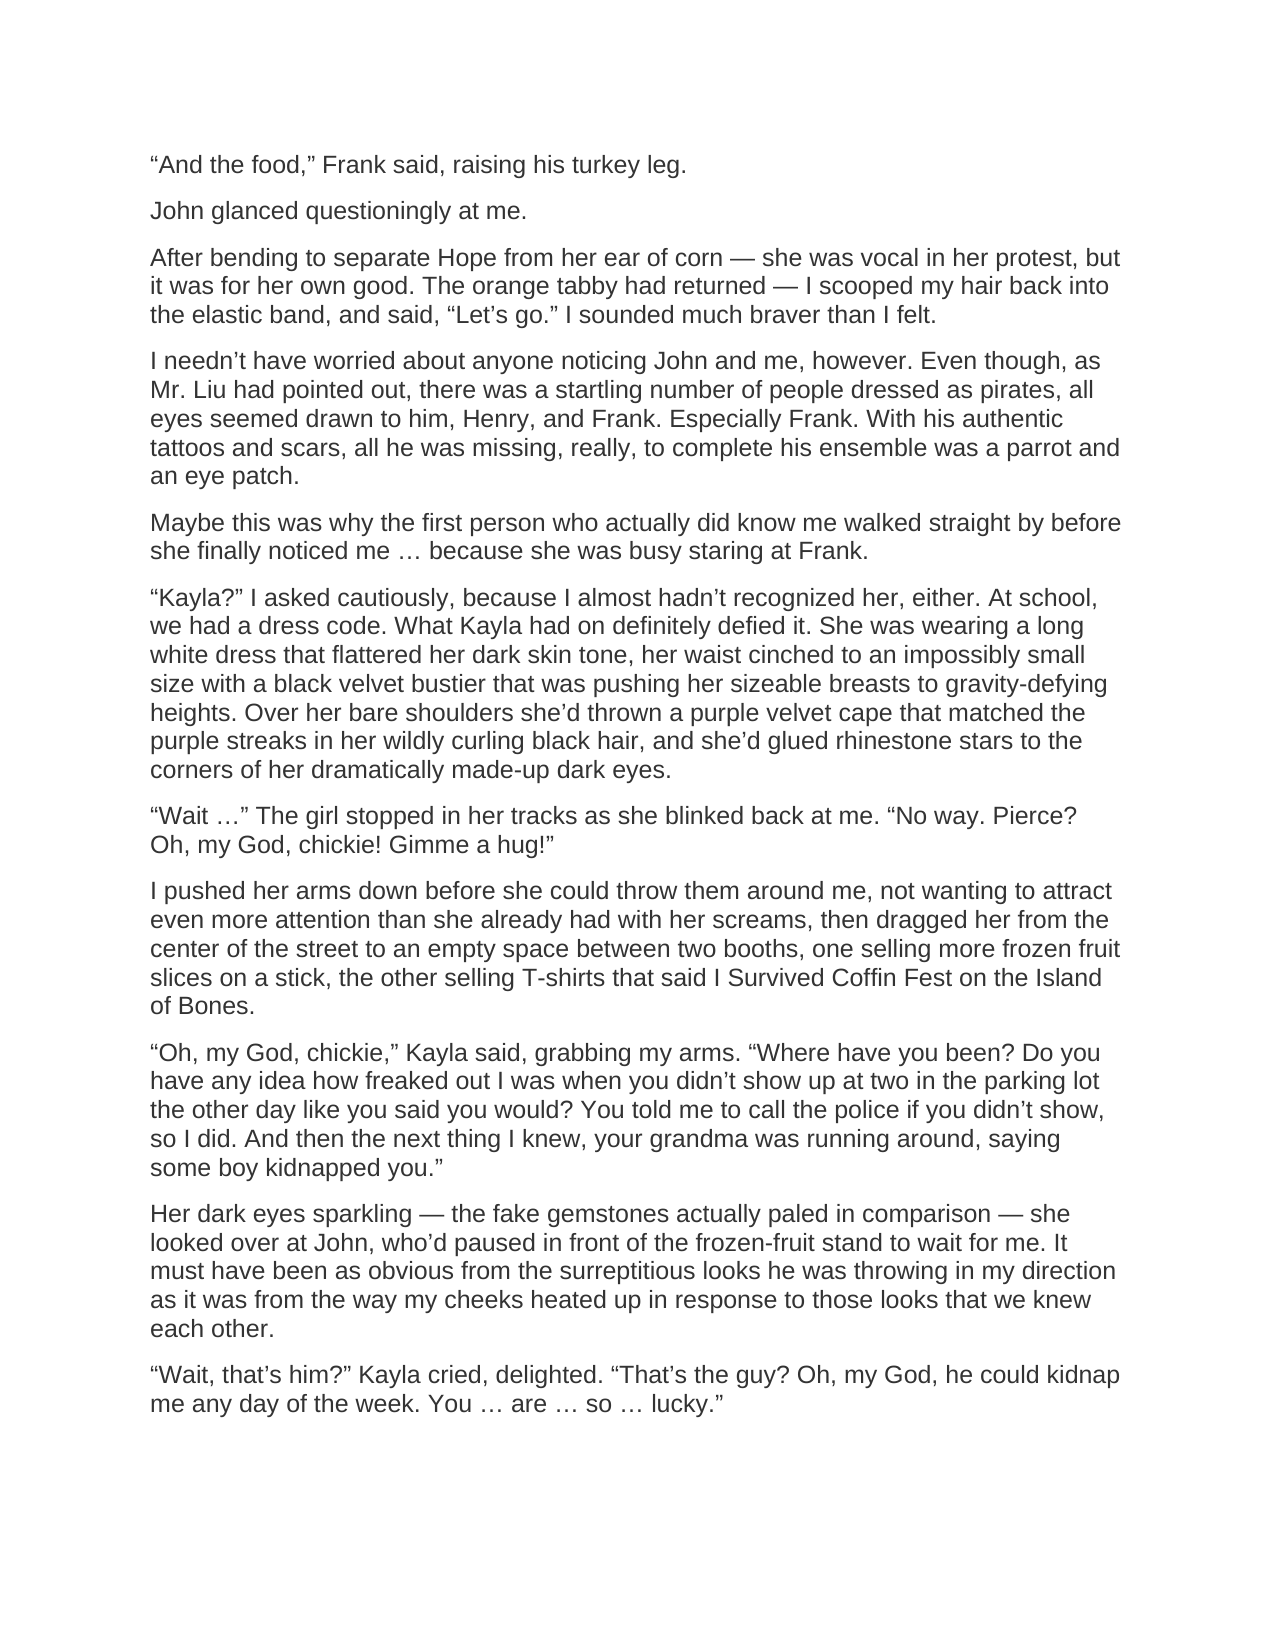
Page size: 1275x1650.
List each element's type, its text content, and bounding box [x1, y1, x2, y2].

text John glanced questioningly at me. [150, 196, 1125, 225]
text I needn’t have worried about anyone noticing John and me, however. Even though, as Mr. Liu had pointed out, there was a startling number of people dressed as pirates, all eyes seemed drawn to him, Henry, and Frank. Especially Frank. With his authentic tattoos and scars, all he was missing, really, to complete his ensemble was a parrot and an eye patch. [150, 346, 1125, 490]
text Maybe this was why the first person who actually did know me walked straight by before she finally noticed me … because she was busy staring at Frank. [150, 507, 1125, 565]
text “Kayla?” I asked cautiously, because I almost hadn’t recognized her, either. At school, we had a dress code. What Kayla had on definitely defied it. She was wearing a long white dress that flattered her dark skin tone, her waist cinched to an impossibly small size with a black velvet bustier that was pushing her sizeable breasts to gravity-defying heights. Over her bare shoulders she’d thrown a purple velvet cape that matched the purple streaks in her wildly curling black hair, and she’d glued rhinestone stars to the corners of her dramatically made-up dark eyes. [150, 582, 1125, 784]
text I pushed her arms down before she could throw them around me, not wanting to attract even more attention than she already had with her screams, then dragged her from the center of the street to an empty space between two booths, one selling more frozen fruit slices on a stick, the other selling T-shirts that said I Survived Coffin Fest on the Island of Bones. [150, 876, 1125, 1020]
text After bending to separate Hope from her ear of corn — she was vocal in her protest, but it was for her own good. The orange tabby had returned — I scooped my hair back into the elastic band, and said, “Let’s go.” I sounded much braver than I felt. [150, 242, 1125, 329]
text “Wait …” The girl stopped in her tracks as she blinked back at me. “No way. Pierce? Oh, my God, chickie! Gimme a hug!” [150, 801, 1125, 859]
text “And the food,” Frank said, raising his turkey leg. [150, 150, 1125, 179]
text “Oh, my God, chickie,” Kayla said, grabbing my arms. “Where have you been? Do you have any idea how freaked out I was when you didn’t show up at two in the parking lot the other day like you said you would? You told me to call the police if you didn’t show, so I did. And then the next thing I knew, your grandma was running around, saying some boy kidnapped you.” [150, 1037, 1125, 1181]
text “Wait, that’s him?” Kayla cried, delighted. “That’s the guy? Oh, my God, he could kidnap me any day of the week. You … are … so … lucky.” [150, 1360, 1125, 1417]
text Her dark eyes sparkling — the fake gemstones actually paled in comparison — she looked over at John, who’d paused in front of the frozen-fruit stand to wait for me. It must have been as obvious from the surreptitious looks he was throwing in my direction as it was from the way my cheeks heated up in response to those looks that we knew each other. [150, 1199, 1125, 1342]
